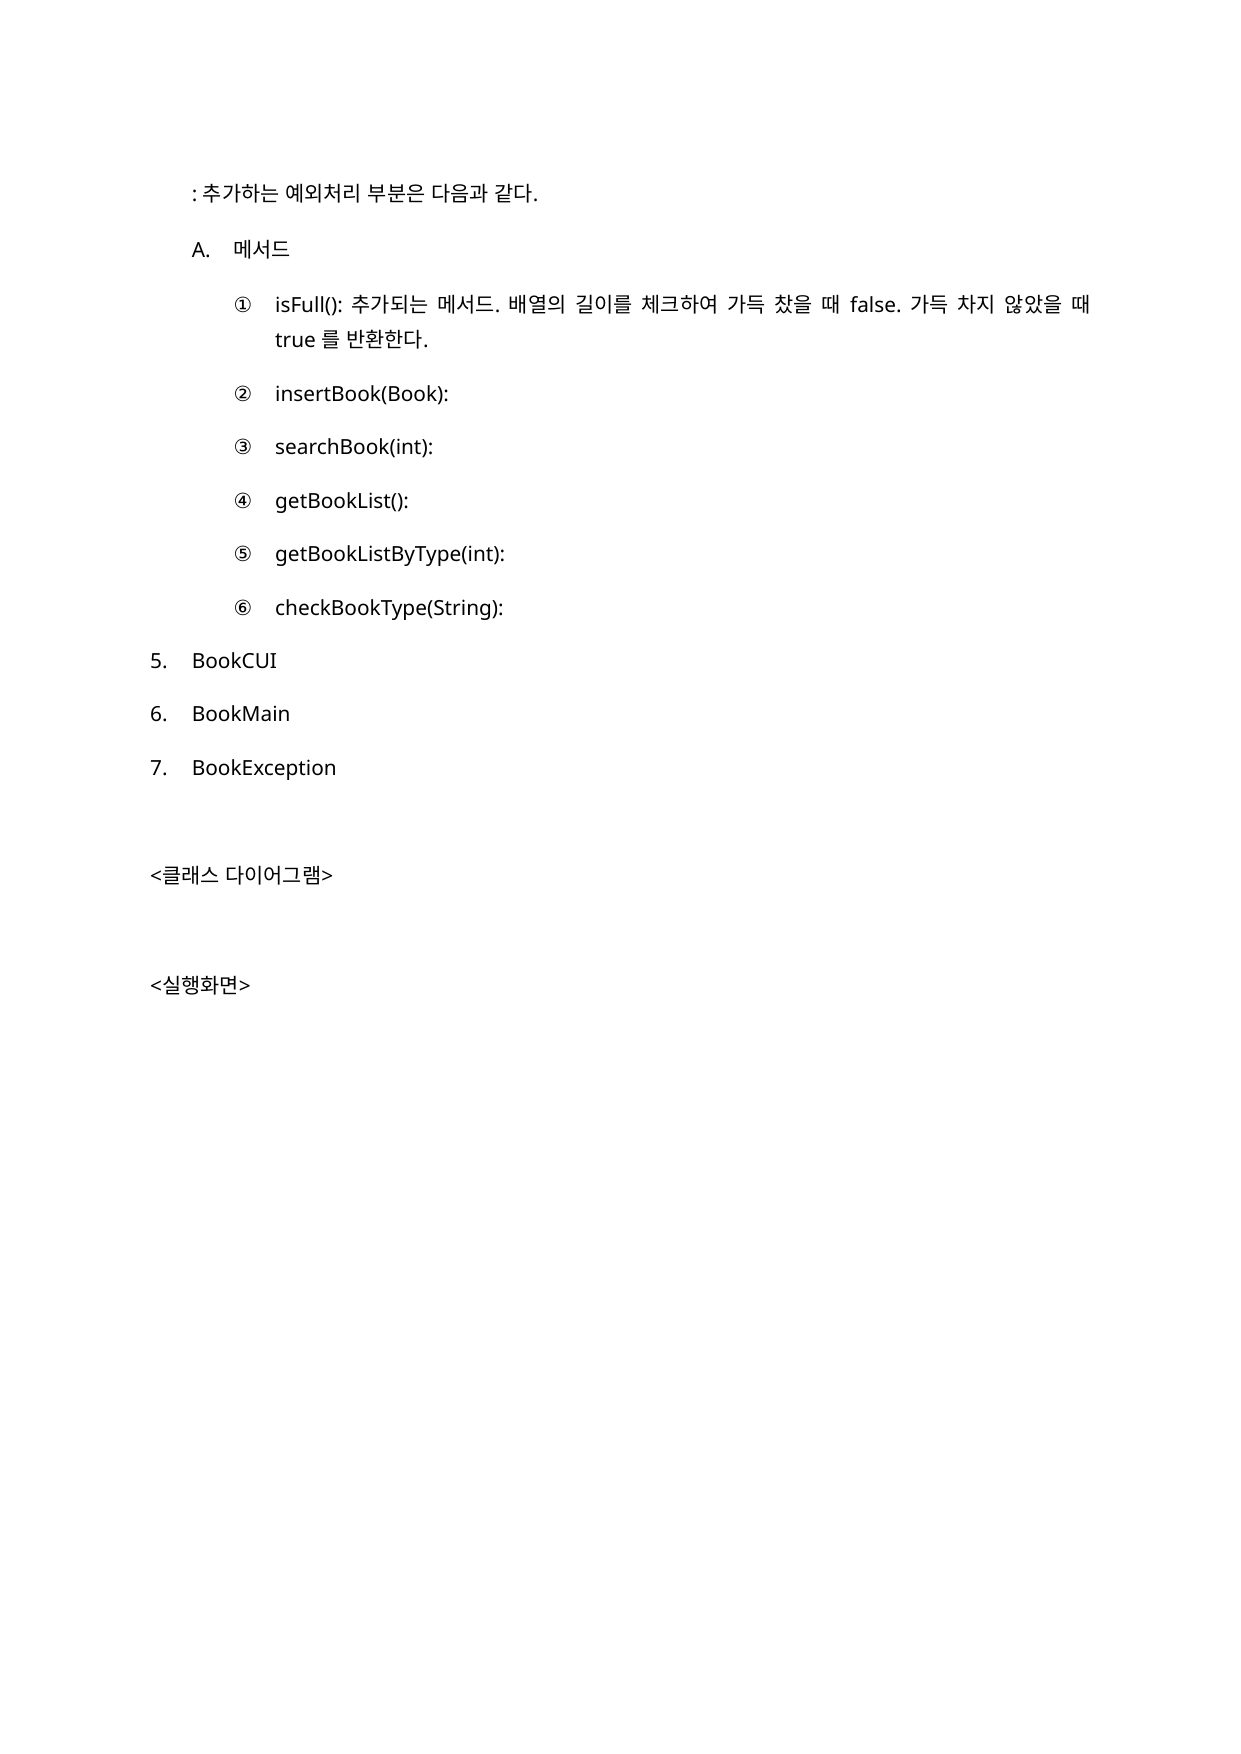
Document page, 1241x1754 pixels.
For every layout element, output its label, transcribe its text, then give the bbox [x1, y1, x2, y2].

list isFull(): 추가되는 메서드. 배열의 길이를 체크하여 가득 찼을 때 false. 가득 차지 않았을 때 true 를 반환한다. [233, 288, 1090, 353]
list checkBookType(String): [233, 593, 1090, 621]
list searchBook(int): [233, 432, 1090, 461]
list BookException [150, 753, 1090, 781]
list BookMain [150, 699, 1090, 728]
list insertBook(Book): [233, 379, 1090, 407]
text <실행화면> [150, 969, 1090, 999]
list 메서드 [192, 233, 1090, 263]
text <클래스 다이어그램> [150, 860, 1090, 890]
list getBookList(): [233, 486, 1090, 514]
list getBookListByType(int): [233, 539, 1090, 568]
list BookCUI [150, 646, 1090, 674]
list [150, 177, 1090, 207]
